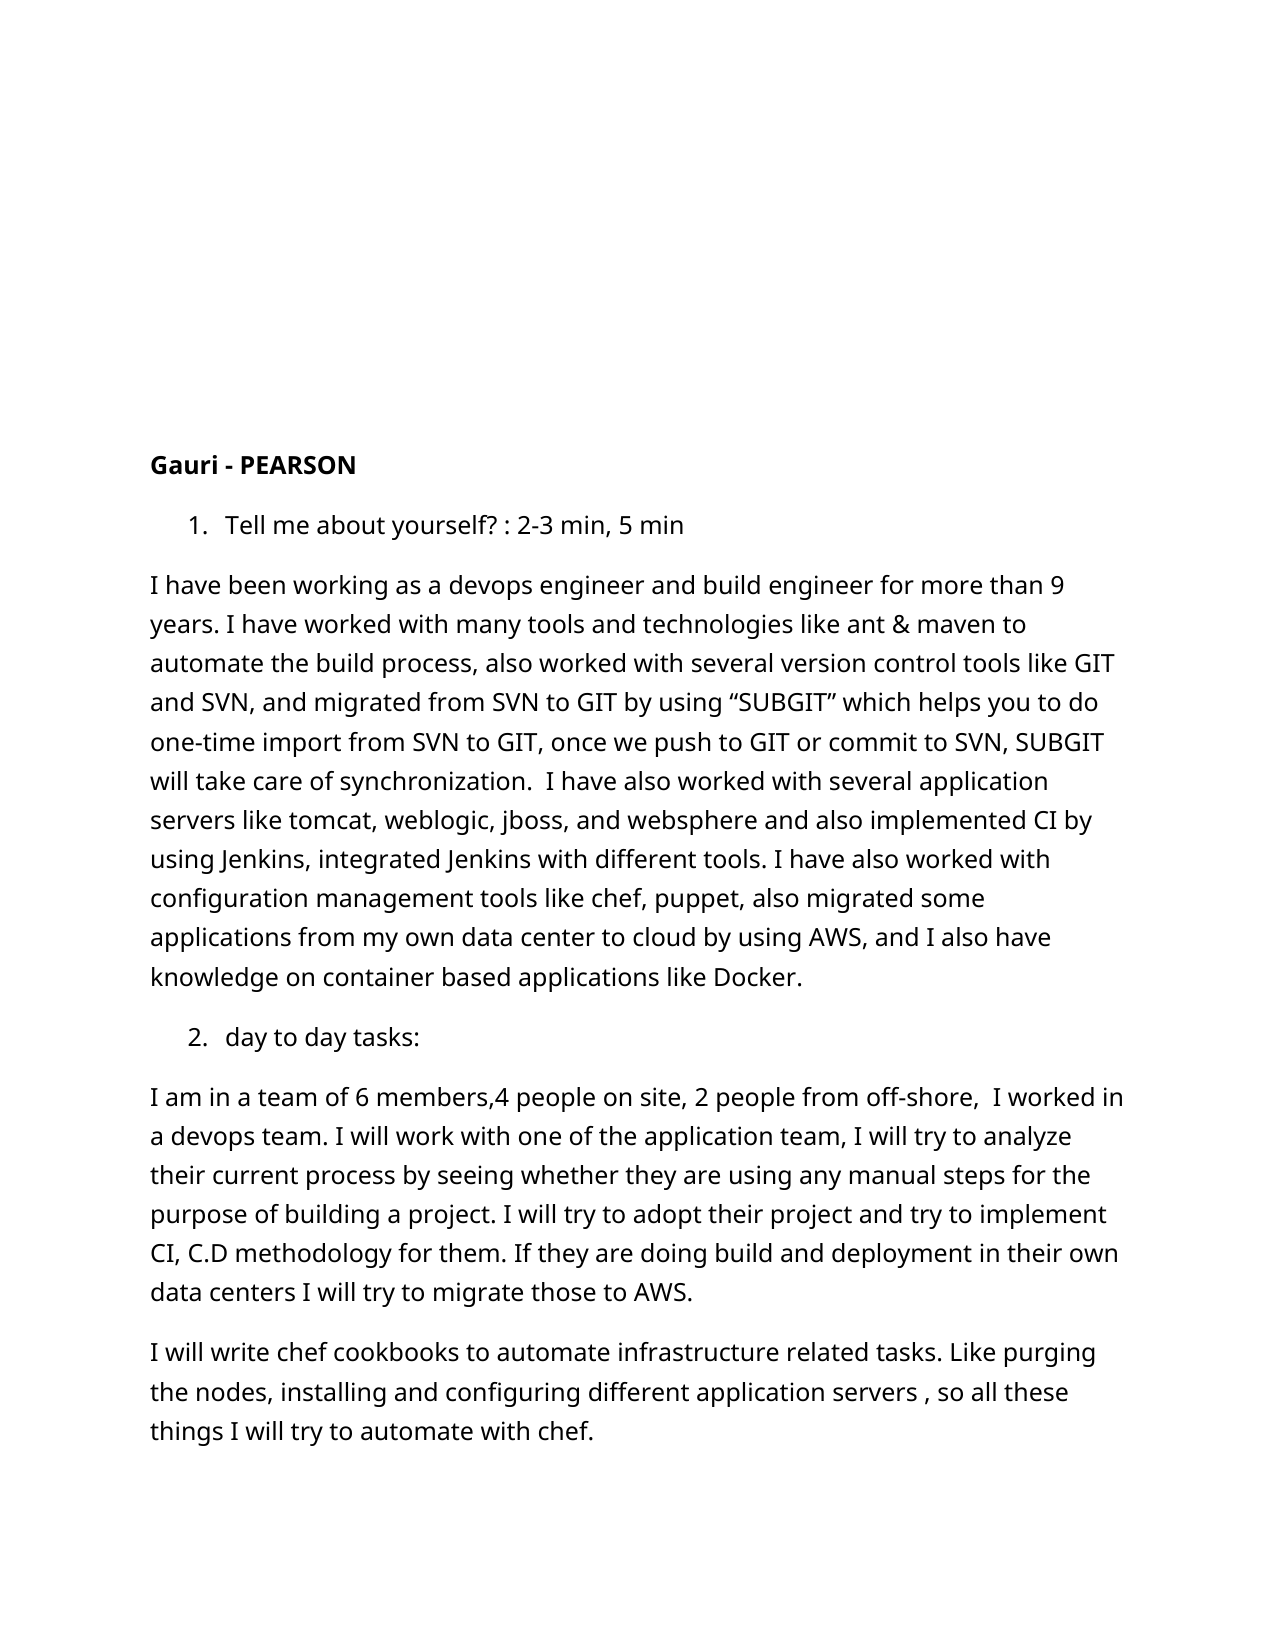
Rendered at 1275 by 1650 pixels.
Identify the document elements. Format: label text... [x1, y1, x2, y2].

text Gauri - PEARSON [150, 447, 1125, 482]
text I am in a team of 6 members,4 people on site, 2 people from off-shore, I worked in a devops team. I will work with one of the application team, I will try to analyze their current process by seeing whether they are using any manual steps for the purpose of building a project. I will try to adopt their project and try to implement CI, C.D methodology for them. If they are doing build and deployment in their own data centers I will try to migrate those to AWS. [150, 1079, 1125, 1309]
list Tell me about yourself? : 2-3 min, 5 min [187, 507, 1125, 542]
list day to day tasks: [187, 1019, 1125, 1053]
text I have been working as a devops engineer and build engineer for more than 9 years. I have worked with many tools and technologies like ant & maven to automate the build process, also worked with several version control tools like GIT and SVN, and migrated from SVN to GIT by using “SUBGIT” which helps you to do one-time import from SVN to GIT, once we push to GIT or commit to SVN, SUBGIT will take care of synchronization. I have also worked with several application servers like tomcat, weblogic, jboss, and websphere and also implemented CI by using Jenkins, integrated Jenkins with different tools. I have also worked with configuration management tools like chef, puppet, also migrated some applications from my own data center to cloud by using AWS, and I also have knowledge on container based applications like Docker. [150, 567, 1125, 993]
text I will write chef cookbooks to automate infrastructure related tasks. Like purging the nodes, installing and configuring different application servers , so all these things I will try to automate with chef. [150, 1335, 1125, 1447]
